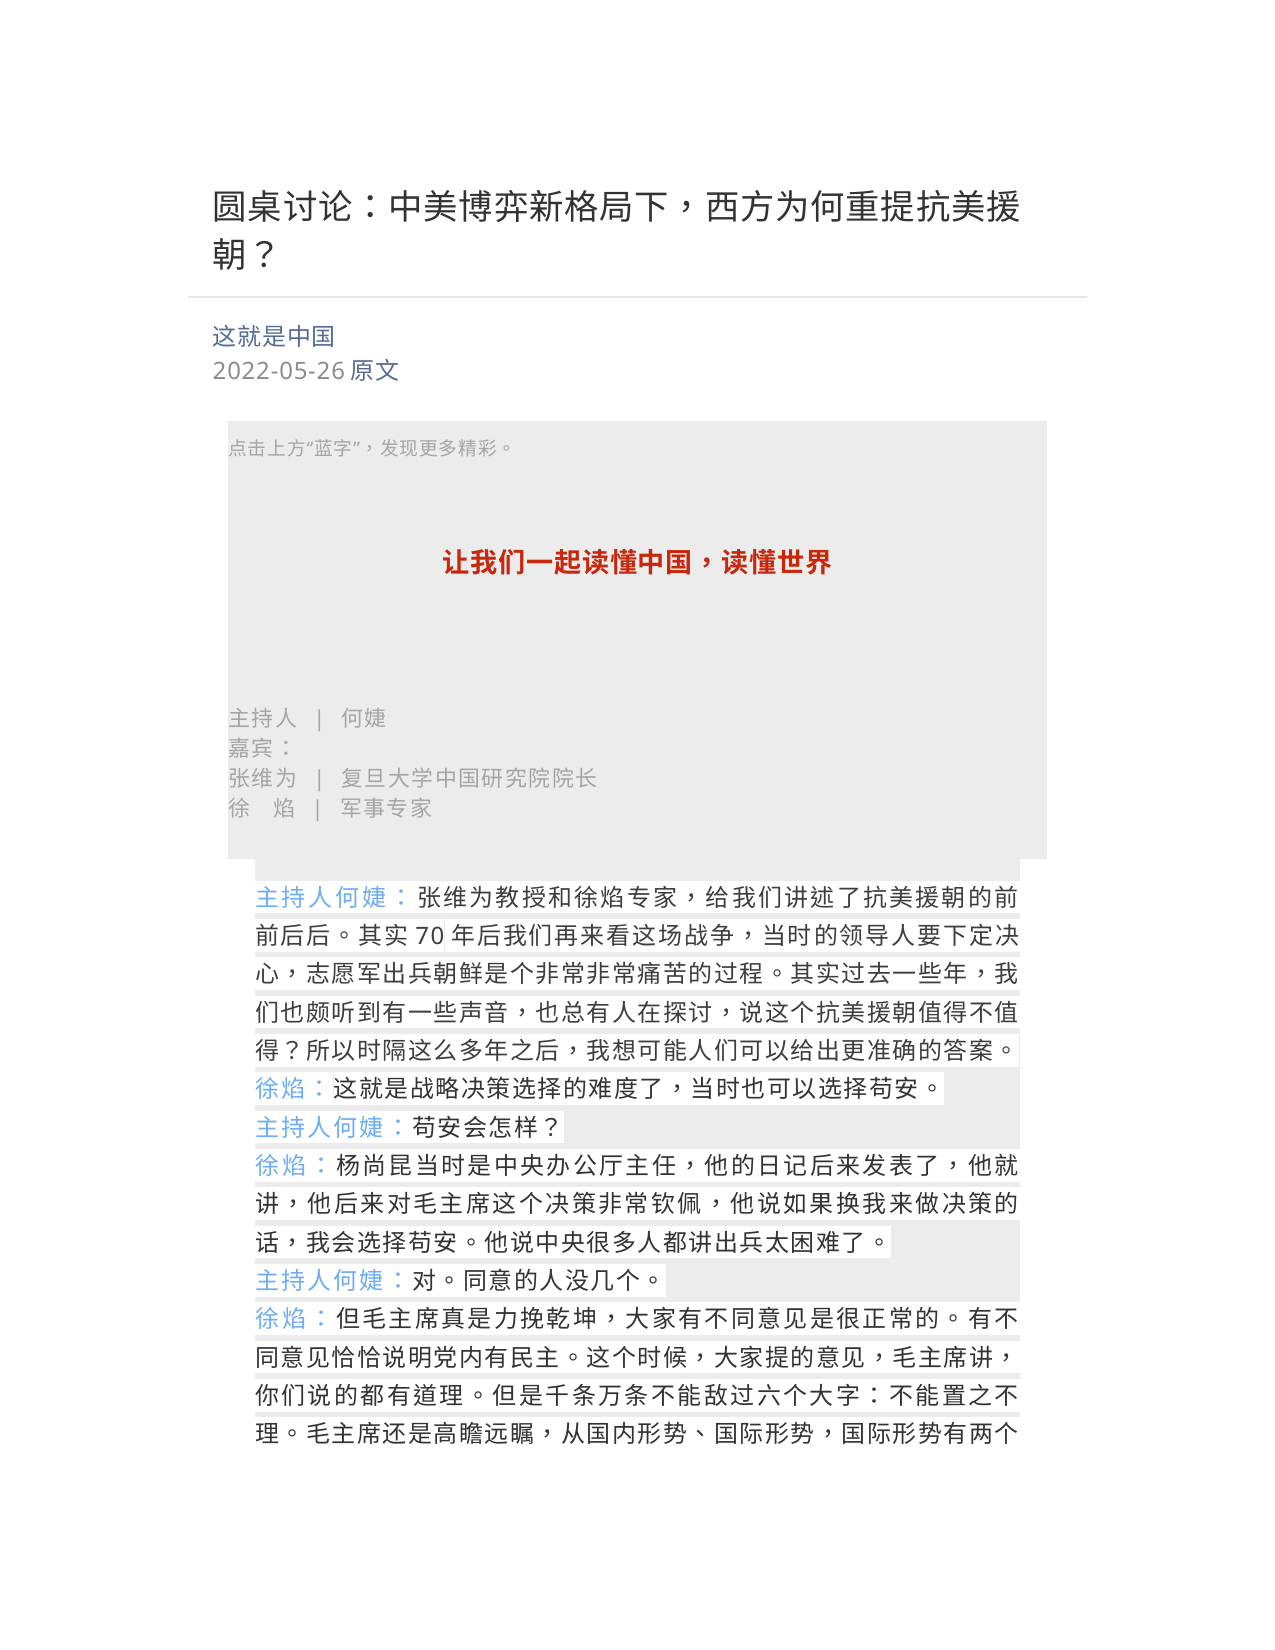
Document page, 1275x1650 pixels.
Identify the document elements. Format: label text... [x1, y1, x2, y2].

text 让我们一起读懂中国，读懂世界 [228, 541, 1047, 581]
text 嘉宾： [228, 733, 1047, 763]
text 徐焰：这就是战略决策选择的难度了，当时也可以选择苟安。 [255, 1067, 1020, 1105]
text 徐焰：杨尚昆当时是中央办公厅主任，他的日记后来发表了，他就讲，他后来对毛主席这个决策非常钦佩，他说如果换我来做决策的话，我会选择苟安。他说中央很多人都讲出兵太困难了。 [255, 1220, 1020, 1258]
text 主持人何婕：张维为教授和徐焰专家，给我们讲述了抗美援朝的前前后后。其实70年后我们再来看这场战争，当时的领导人要下定决心，志愿军出兵朝鲜是个非常非常痛苦的过程。其实过去一些年，我们也颇听到有一些声音，也总有人在探讨，说这个抗美援朝值得不值得？所以时隔这么多年之后，我想可能人们可以给出更准确的答案。 [255, 913, 1020, 957]
text 2022-05-26原文 发表于 [212, 352, 1062, 386]
text 张维为 | 复旦大学中国研究院院长 [228, 763, 1047, 793]
text 主持人 | 何婕 [228, 703, 1047, 733]
text 主持人何婕：对。同意的人没几个。 [255, 1258, 1020, 1297]
text 主持人何婕：苟安会怎样？ [255, 1105, 1020, 1143]
text 主持人何婕：张维为教授和徐焰专家，给我们讲述了抗美援朝的前前后后。其实70年后我们再来看这场战争，当时的领导人要下定决心，志愿军出兵朝鲜是个非常非常痛苦的过程。其实过去一些年，我们也颇听到有一些声音，也总有人在探讨，说这个抗美援朝值得不值得？所以时隔这么多年之后，我想可能人们可以给出更准确的答案。 [255, 1028, 1020, 1067]
list 这就是中国 [212, 320, 1062, 352]
text 点击上方“蓝字”，发现更多精彩。 [228, 421, 1047, 461]
text 徐 焰 | 军事专家 [228, 793, 1047, 822]
title 圆桌讨论：中美博弈新格局下，西方为何重提抗美援朝？ [187, 150, 1087, 298]
